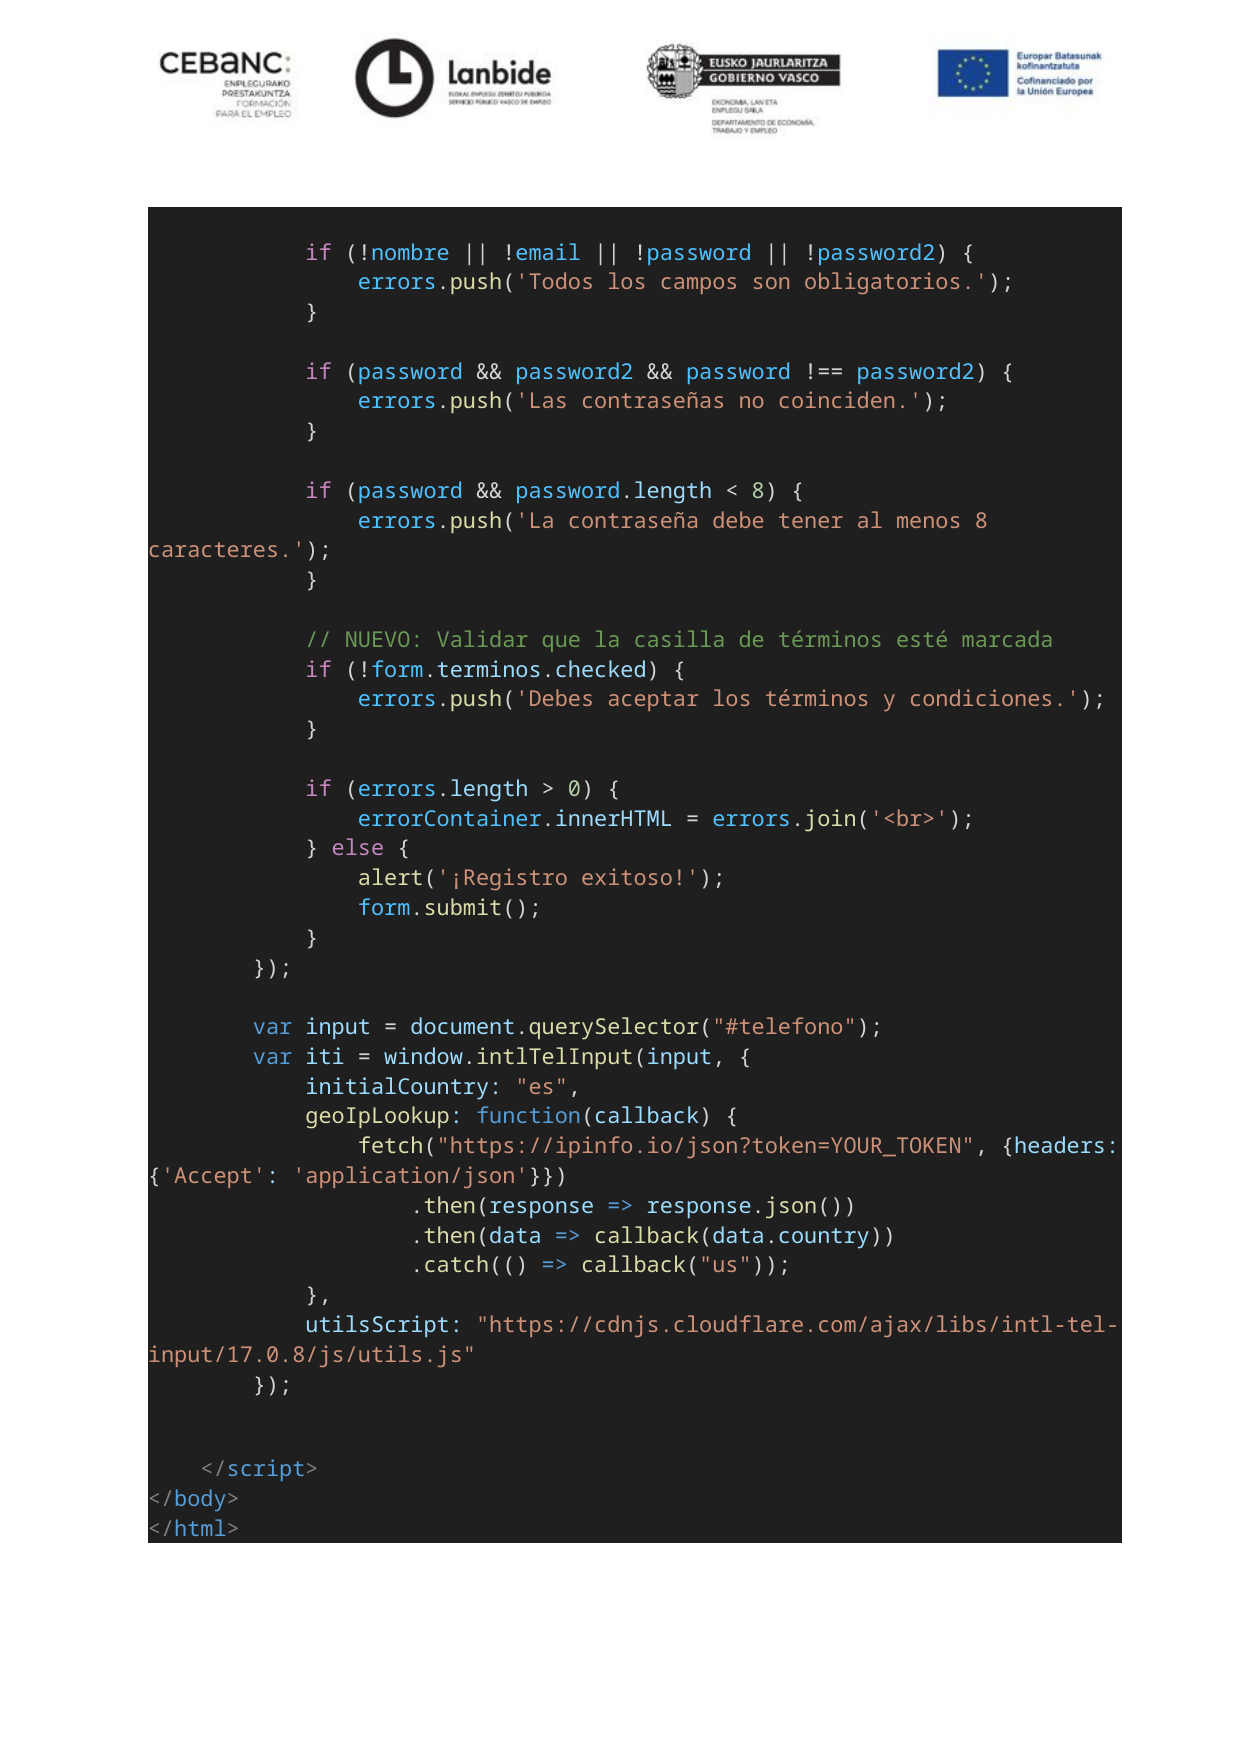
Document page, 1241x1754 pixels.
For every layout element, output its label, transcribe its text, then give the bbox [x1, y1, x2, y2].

text errors.push('Las contraseñas no coinciden.'); [148, 386, 1122, 415]
text if (!nombre || !email || !password || !password2) { [148, 237, 1122, 266]
text }); [148, 952, 1122, 981]
text } [148, 415, 1122, 445]
text </script> [148, 1453, 1122, 1483]
text } [148, 713, 1122, 743]
text utilsScript: "https://cdnjs.cloudflare.com/ajax/libs/intl-tel-input/17.0.8/js/utils.js" [148, 1309, 1122, 1369]
text var input = document.querySelector("#telefono"); [148, 1011, 1122, 1041]
picture [147, 29, 1123, 150]
text .catch(() => callback("us")); [148, 1249, 1122, 1279]
text // NUEVO: Validar que la casilla de términos esté marcada [148, 624, 1122, 654]
text geoIpLookup: function(callback) { [148, 1101, 1122, 1130]
text fetch("https://ipinfo.io/json?token=YOUR_TOKEN", {headers: {'Accept': 'application/json'}}) [148, 1130, 1122, 1190]
text if (!form.terminos.checked) { [148, 654, 1122, 683]
text form.submit(); [148, 892, 1122, 922]
text errors.push('La contraseña debe tener al menos 8 caracteres.'); [148, 505, 1122, 564]
text alert('¡Registro exitoso!'); [148, 862, 1122, 892]
text .then(data => callback(data.country)) [148, 1220, 1122, 1249]
text if (password && password2 && password !== password2) { [148, 356, 1122, 386]
text var iti = window.intlTelInput(input, { [148, 1041, 1122, 1071]
text }, [148, 1279, 1122, 1309]
text initialCountry: "es", [148, 1071, 1122, 1101]
text } else { [148, 832, 1122, 862]
text </html> [148, 1513, 1122, 1543]
text }); [148, 1369, 1122, 1398]
text .then(response => response.json()) [148, 1190, 1122, 1220]
text errorContainer.innerHTML = errors.join('<br>'); [148, 803, 1122, 832]
text } [148, 922, 1122, 952]
text errors.push('Debes aceptar los términos y condiciones.'); [148, 683, 1122, 713]
text errors.push('Todos los campos son obligatorios.'); [148, 266, 1122, 296]
text } [148, 564, 1122, 594]
text if (password && password.length < 8) { [148, 475, 1122, 505]
text if (errors.length > 0) { [148, 773, 1122, 803]
text </body> [148, 1483, 1122, 1513]
text } [148, 296, 1122, 326]
